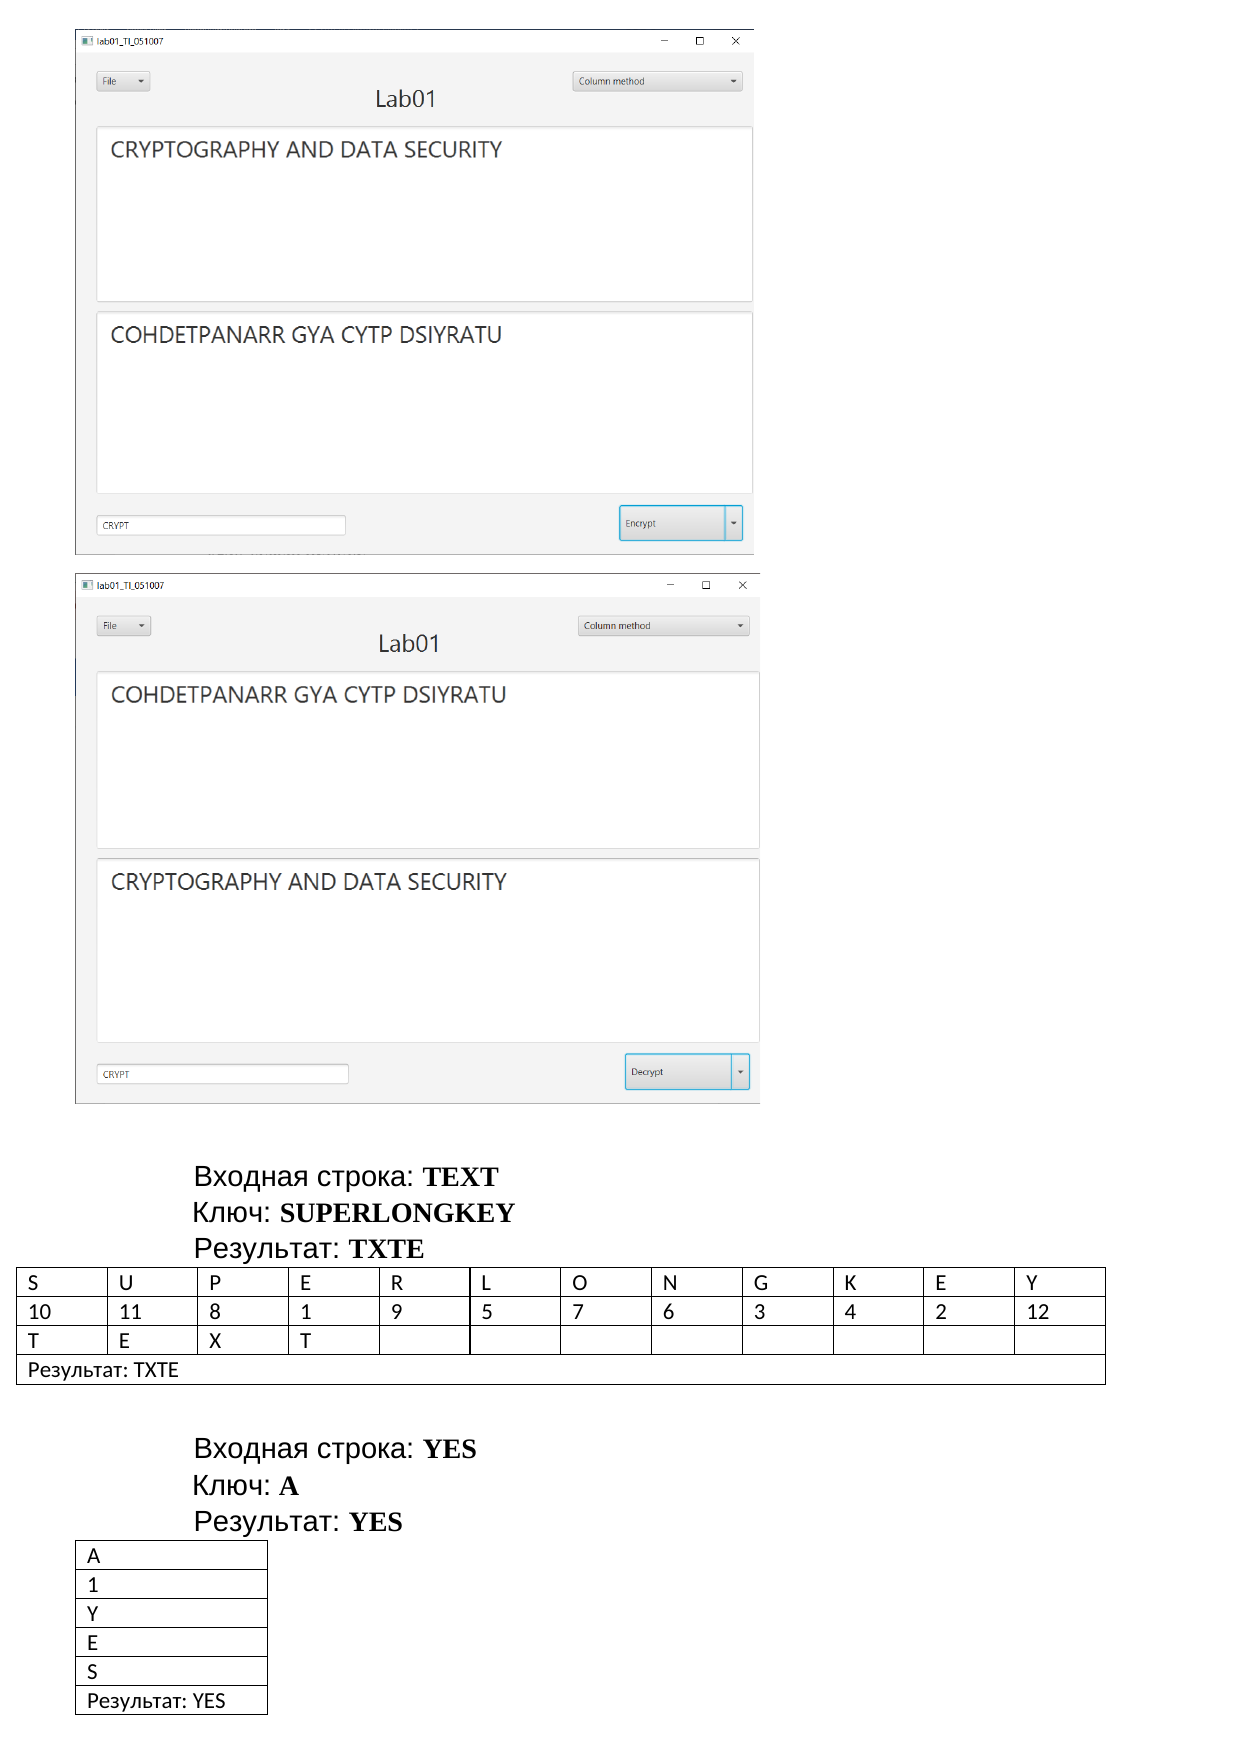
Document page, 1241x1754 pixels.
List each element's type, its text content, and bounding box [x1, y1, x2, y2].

table_header E [289, 1268, 379, 1296]
subtitle Входная строка: YES [135, 1431, 1165, 1465]
table_cell Результат: YES [76, 1686, 267, 1714]
subtitle Ключ: A [135, 1467, 1165, 1501]
table_header R [380, 1268, 469, 1296]
table_cell 1 [289, 1297, 379, 1325]
table_cell [561, 1326, 651, 1354]
table_cell 2 [924, 1297, 1014, 1325]
subtitle Результат: YES [135, 1504, 1165, 1537]
table_header E [924, 1268, 1014, 1296]
table_header N [652, 1268, 742, 1296]
table_header A [76, 1541, 267, 1569]
table_cell E [76, 1628, 267, 1656]
table_cell 6 [652, 1297, 742, 1325]
table_cell 11 [108, 1297, 197, 1325]
table_cell 5 [471, 1297, 560, 1325]
table_cell [924, 1326, 1014, 1354]
table_cell Y [76, 1599, 267, 1627]
table_cell T [289, 1326, 379, 1354]
table_header G [743, 1268, 833, 1296]
table_header S [17, 1268, 107, 1296]
table_cell [652, 1326, 742, 1354]
subtitle Входная строка: TEXT [135, 1159, 1165, 1192]
picture [75, 573, 761, 1104]
table_cell [834, 1326, 923, 1354]
picture [75, 29, 754, 555]
table_cell 4 [834, 1297, 923, 1325]
table_header O [561, 1268, 651, 1296]
table_cell 10 [17, 1297, 107, 1325]
table_cell 12 [1015, 1297, 1105, 1325]
table_cell 7 [561, 1297, 651, 1325]
table_cell X [198, 1326, 288, 1354]
table_header L [471, 1268, 560, 1296]
table_cell [743, 1326, 833, 1354]
table_cell S [76, 1657, 267, 1685]
table_cell Результат: TXTE [17, 1355, 1105, 1383]
table_cell [471, 1326, 560, 1354]
table_cell [1015, 1326, 1105, 1354]
table_header P [198, 1268, 288, 1296]
subtitle Ключ: SUPERLONGKEY [135, 1195, 1165, 1228]
table_cell T [17, 1326, 107, 1354]
table_cell E [108, 1326, 197, 1354]
table_header U [108, 1268, 197, 1296]
table_cell 3 [743, 1297, 833, 1325]
table_header Y [1015, 1268, 1105, 1296]
table_cell [380, 1326, 469, 1354]
table_cell 8 [198, 1297, 288, 1325]
subtitle Результат: TXTE [135, 1231, 1165, 1264]
table_header K [834, 1268, 923, 1296]
table_cell 9 [380, 1297, 469, 1325]
table_cell 1 [76, 1570, 267, 1598]
